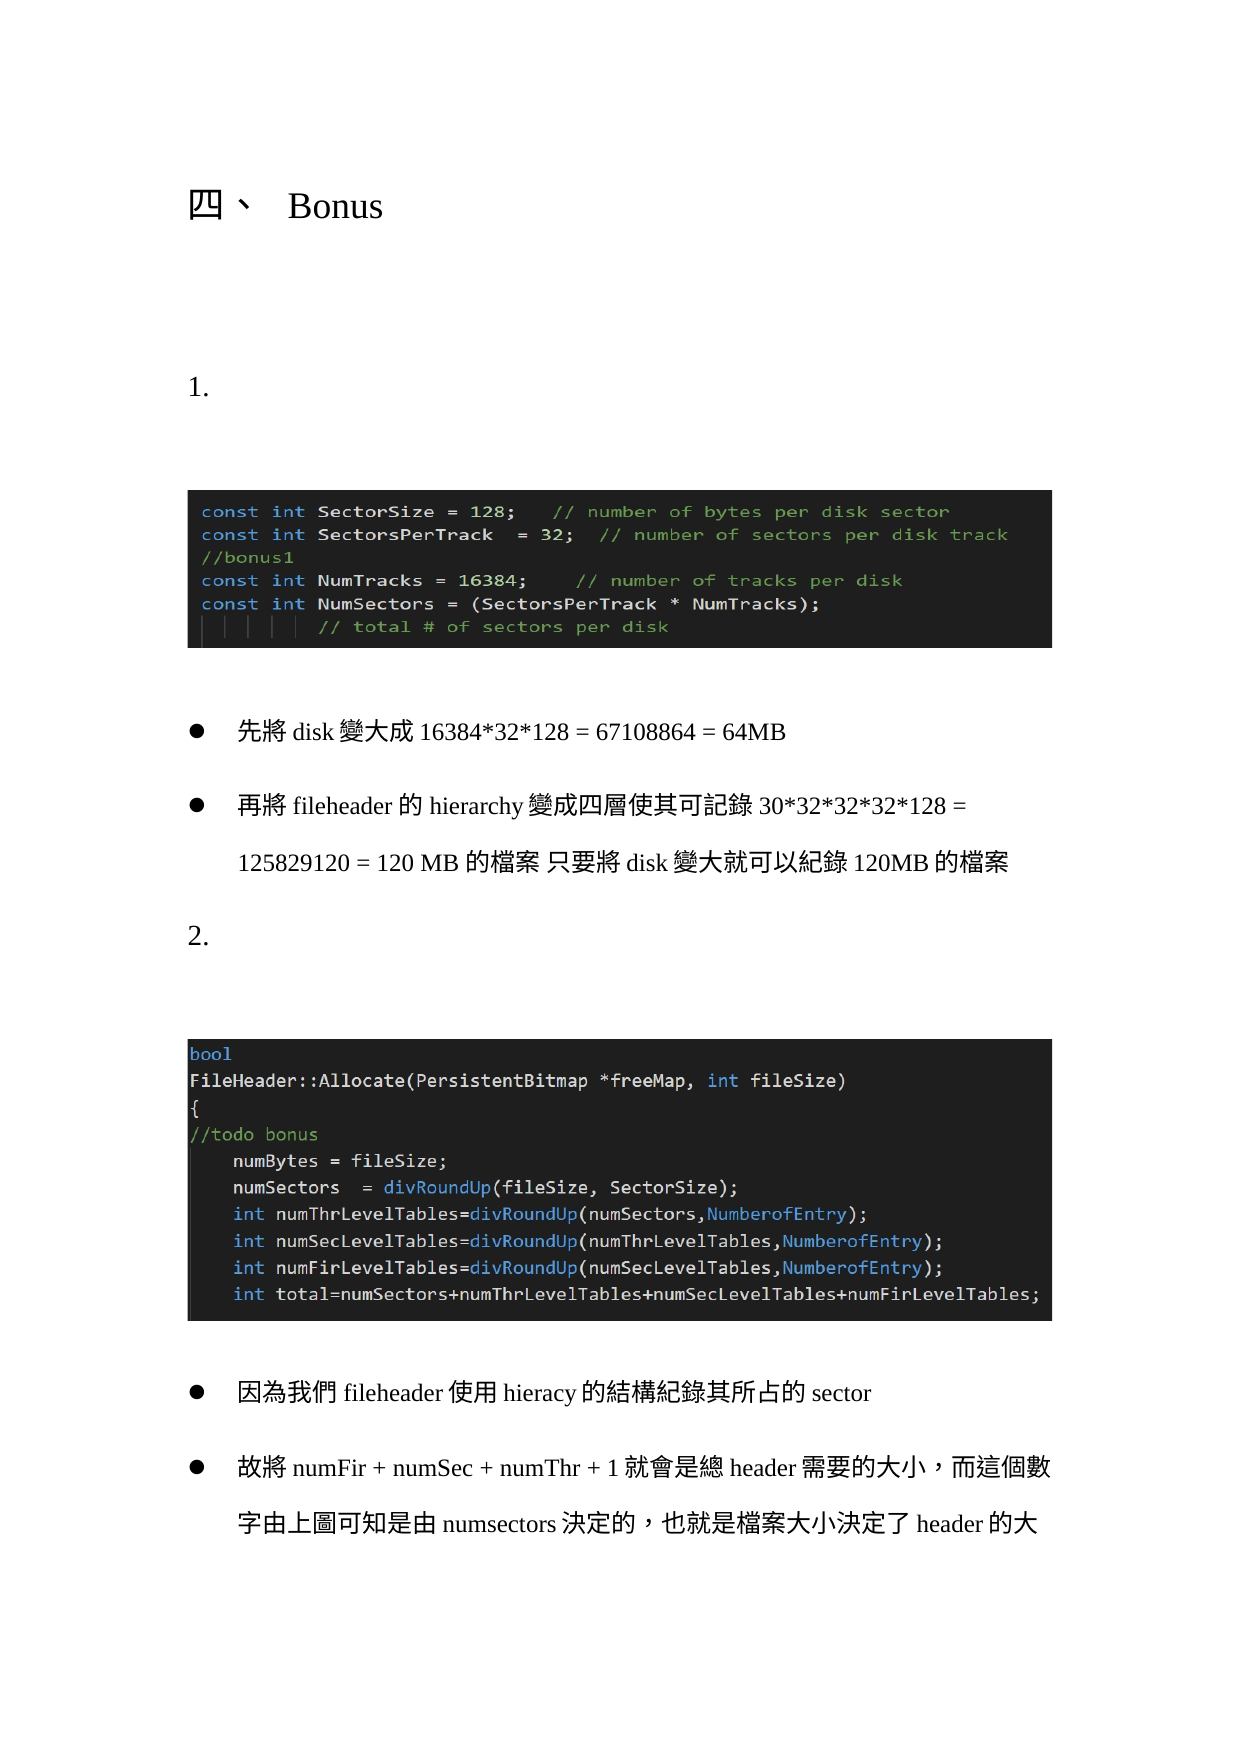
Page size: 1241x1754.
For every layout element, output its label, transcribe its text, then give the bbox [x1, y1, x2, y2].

picture [187, 490, 1053, 648]
subtitle Bonus [187, 164, 1053, 239]
list 再將fileheader 的 hierarchy變成四層使其可記錄30*32*32*32*128 = 125829120 = 120 MB 的檔案 只要將disk變大就可以紀錄120MB的檔案 [187, 785, 1053, 879]
picture [187, 1039, 1053, 1321]
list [187, 1447, 1053, 1540]
list 先將disk變大成16384*32*128 = 67108864 = 64MB [187, 711, 1053, 748]
list 因為我們 fileheader使用hieracy的結構紀錄其所占的sector [187, 1372, 1053, 1410]
